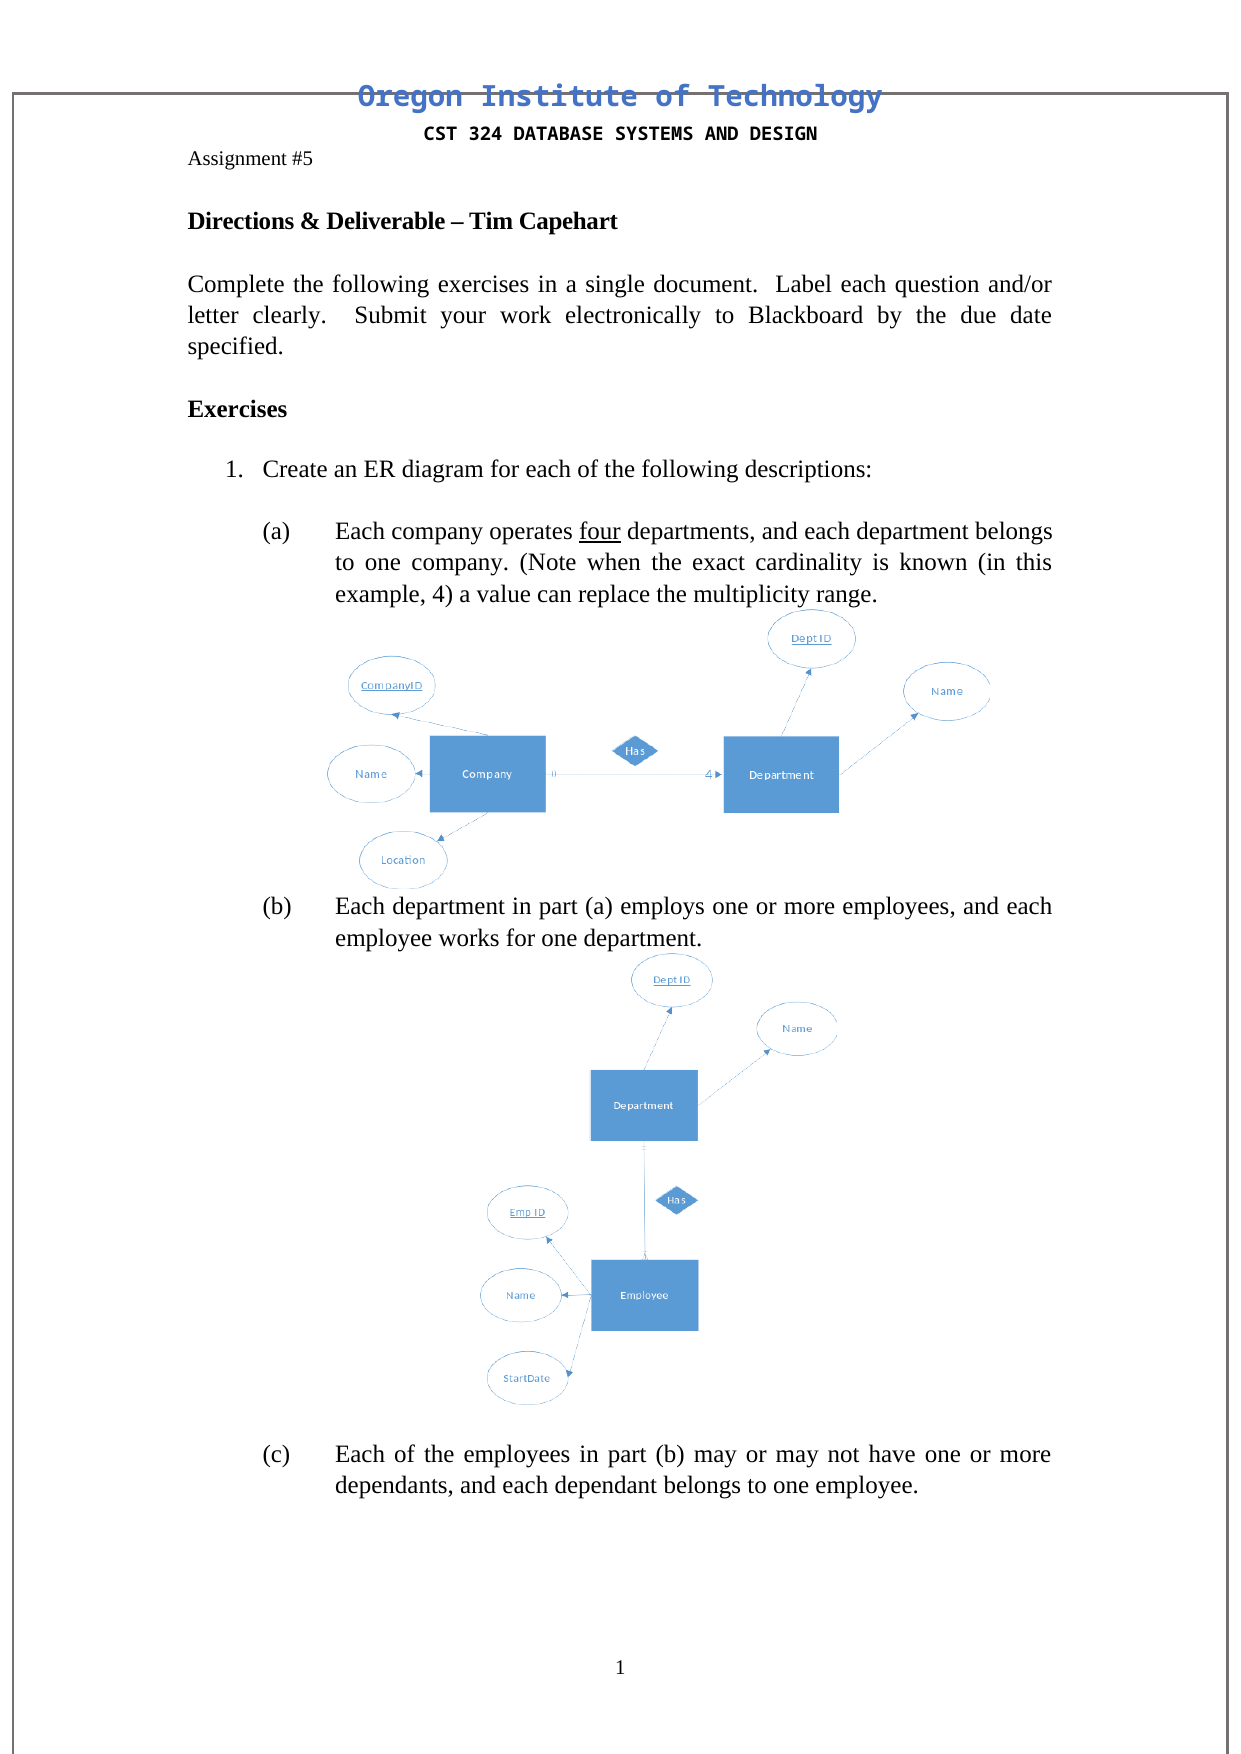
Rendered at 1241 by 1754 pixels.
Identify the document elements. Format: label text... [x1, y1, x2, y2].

text (b) Each department in part (a) employs one or more employees, and each employee works for one department. [262, 889, 1053, 951]
text (c) Each of the employees in part (b) may or may not have one or more dependants, and each dependant belongs to one employee. [262, 1436, 1053, 1499]
list Create an ER diagram for each of the following descriptions: [225, 454, 1053, 482]
text Complete the following exercises in a single document. Label each question and/or letter clearly. Submit your work electronically to Blackboard by the due date specified. [187, 266, 1053, 360]
subtitle Exercises [187, 391, 1053, 422]
text (a) Each company operates four departments, and each department belongs to one company. (Note when the exact cardinality is known (in this example, 4) a value can replace the multiplicity range. [262, 514, 1053, 607]
subtitle Directions & Deliverable – Tim Capehart [187, 204, 1053, 235]
